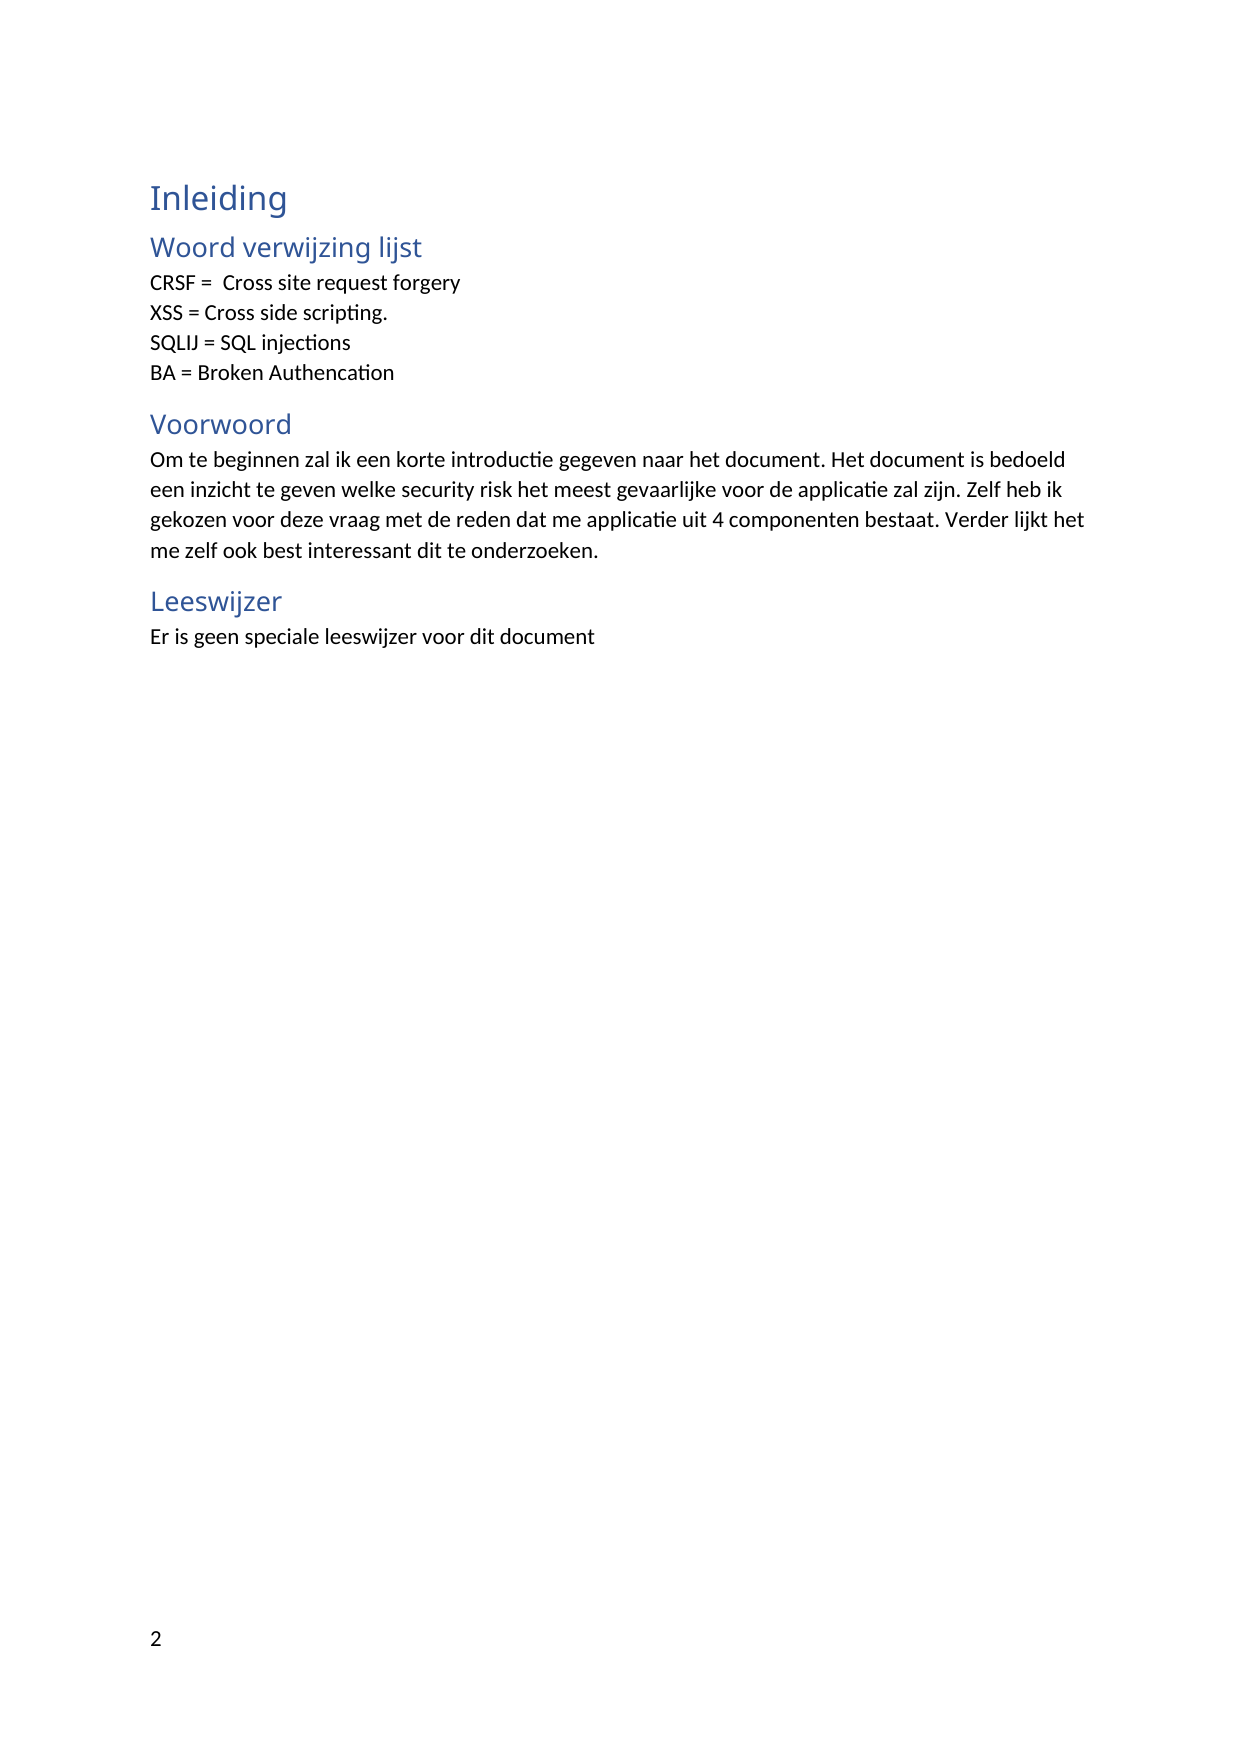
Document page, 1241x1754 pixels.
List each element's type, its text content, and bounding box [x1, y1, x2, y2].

subtitle Woord verwijzing lijst [150, 228, 1090, 265]
subtitle Voorwoord [150, 405, 1090, 442]
text CRSF = Cross site request forgery XSS = Cross side scripting. SQLIJ = SQL injections BA = Broken Authencation [150, 268, 1090, 387]
text Er is geen speciale leeswijzer voor dit document [150, 622, 1090, 651]
subtitle Inleiding [150, 175, 1090, 220]
text Om te beginnen zal ik een korte introductie gegeven naar het document. Het document is bedoeld een inzicht te geven welke security risk het meest gevaarlijke voor de applicatie zal zijn. Zelf heb ik gekozen voor deze vraag met de reden dat me applicatie uit 4 componenten bestaat. Verder lijkt het me zelf ook best interessant dit te onderzoeken. [150, 445, 1090, 564]
subtitle Leeswijzer [150, 583, 1090, 619]
